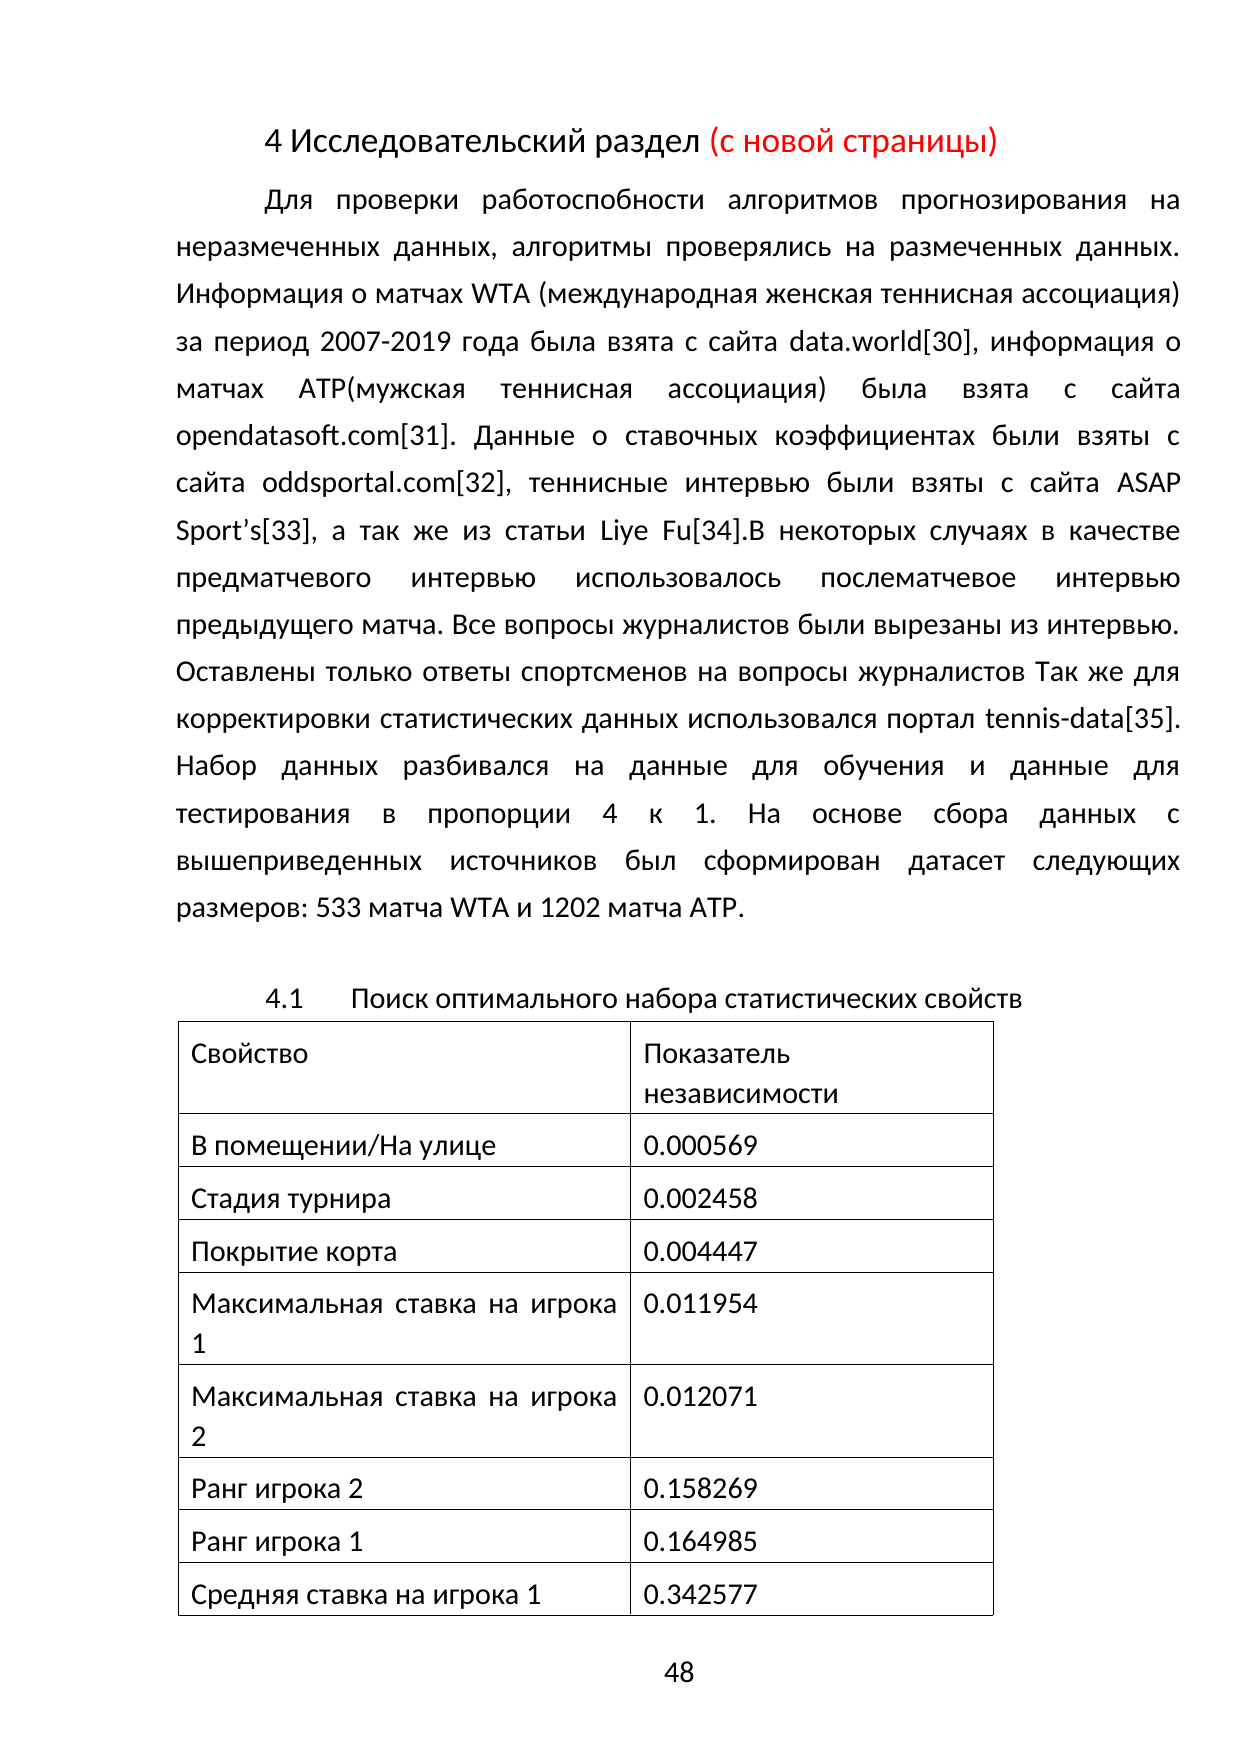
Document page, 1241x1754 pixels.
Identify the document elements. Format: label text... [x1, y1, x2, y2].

table_cell 0.000569 [631, 1114, 993, 1166]
table_cell Стадия турнира [179, 1167, 630, 1219]
table_cell 0.158269 [631, 1458, 993, 1509]
subtitle 4.1 Поиск оптимального набора статистических свойств [177, 979, 1181, 1016]
table_cell Максимальная ставка на игрока 1 [179, 1273, 630, 1364]
table_cell 0.342577 [631, 1563, 993, 1614]
table_cell Ранг игрока 2 [179, 1458, 630, 1509]
table_cell В помещении/На улице [179, 1114, 630, 1166]
table_cell Cредняя ставка на игрока 1 [179, 1563, 630, 1614]
table_cell 0.012071 [631, 1365, 993, 1456]
text Для проверки работоспобности алгоритмов прогнозирования на неразмеченных данных, алгоритмы проверялись на размеченных данных. Информация о матчах WTA (международная женская теннисная ассоциация) за период 2007-2019 года была взята с сайта data.world[30], информация о матчах ATP(мужская теннисная ассоциация) была взята с сайта opendatasoft.com[31]. Данные о ставочных коэффициентах были взяты с сайта oddsportal.com[32], теннисные интервью были взяты с сайта ASAP Sport’s[33], а так же из статьи Liye Fu[34].В некоторых случаях в качестве предматчевого интервью использовалось послематчевое интервью предыдущего матча. Все вопросы журналистов были вырезаны из интервью. Оставлены только ответы спортсменов на вопросы журналистов Так же для корректировки статистических данных использовался портал tennis-data[35]. Набор данных разбивался на данные для обучения и данные для тестирования в пропорции 4 к 1. На основе сбора данных с вышеприведенных источников был сформирован датасет следующих размеров: 533 матча WTA и 1202 матча ATP. [176, 180, 1181, 925]
table_cell 0.011954 [631, 1273, 993, 1364]
table_cell Максимальная ставка на игрока 2 [179, 1365, 630, 1456]
table_header Показатель независимости [631, 1022, 993, 1113]
table_cell 0.004447 [631, 1220, 993, 1271]
table_cell Покрытие корта [179, 1220, 630, 1271]
text 4 Исследовательский раздел (с новой страницы) [264, 118, 1181, 161]
table_cell 0.164985 [631, 1510, 993, 1562]
table_cell 0.002458 [631, 1167, 993, 1219]
table_header Свойство [179, 1022, 630, 1113]
table_cell Ранг игрока 1 [179, 1510, 630, 1562]
